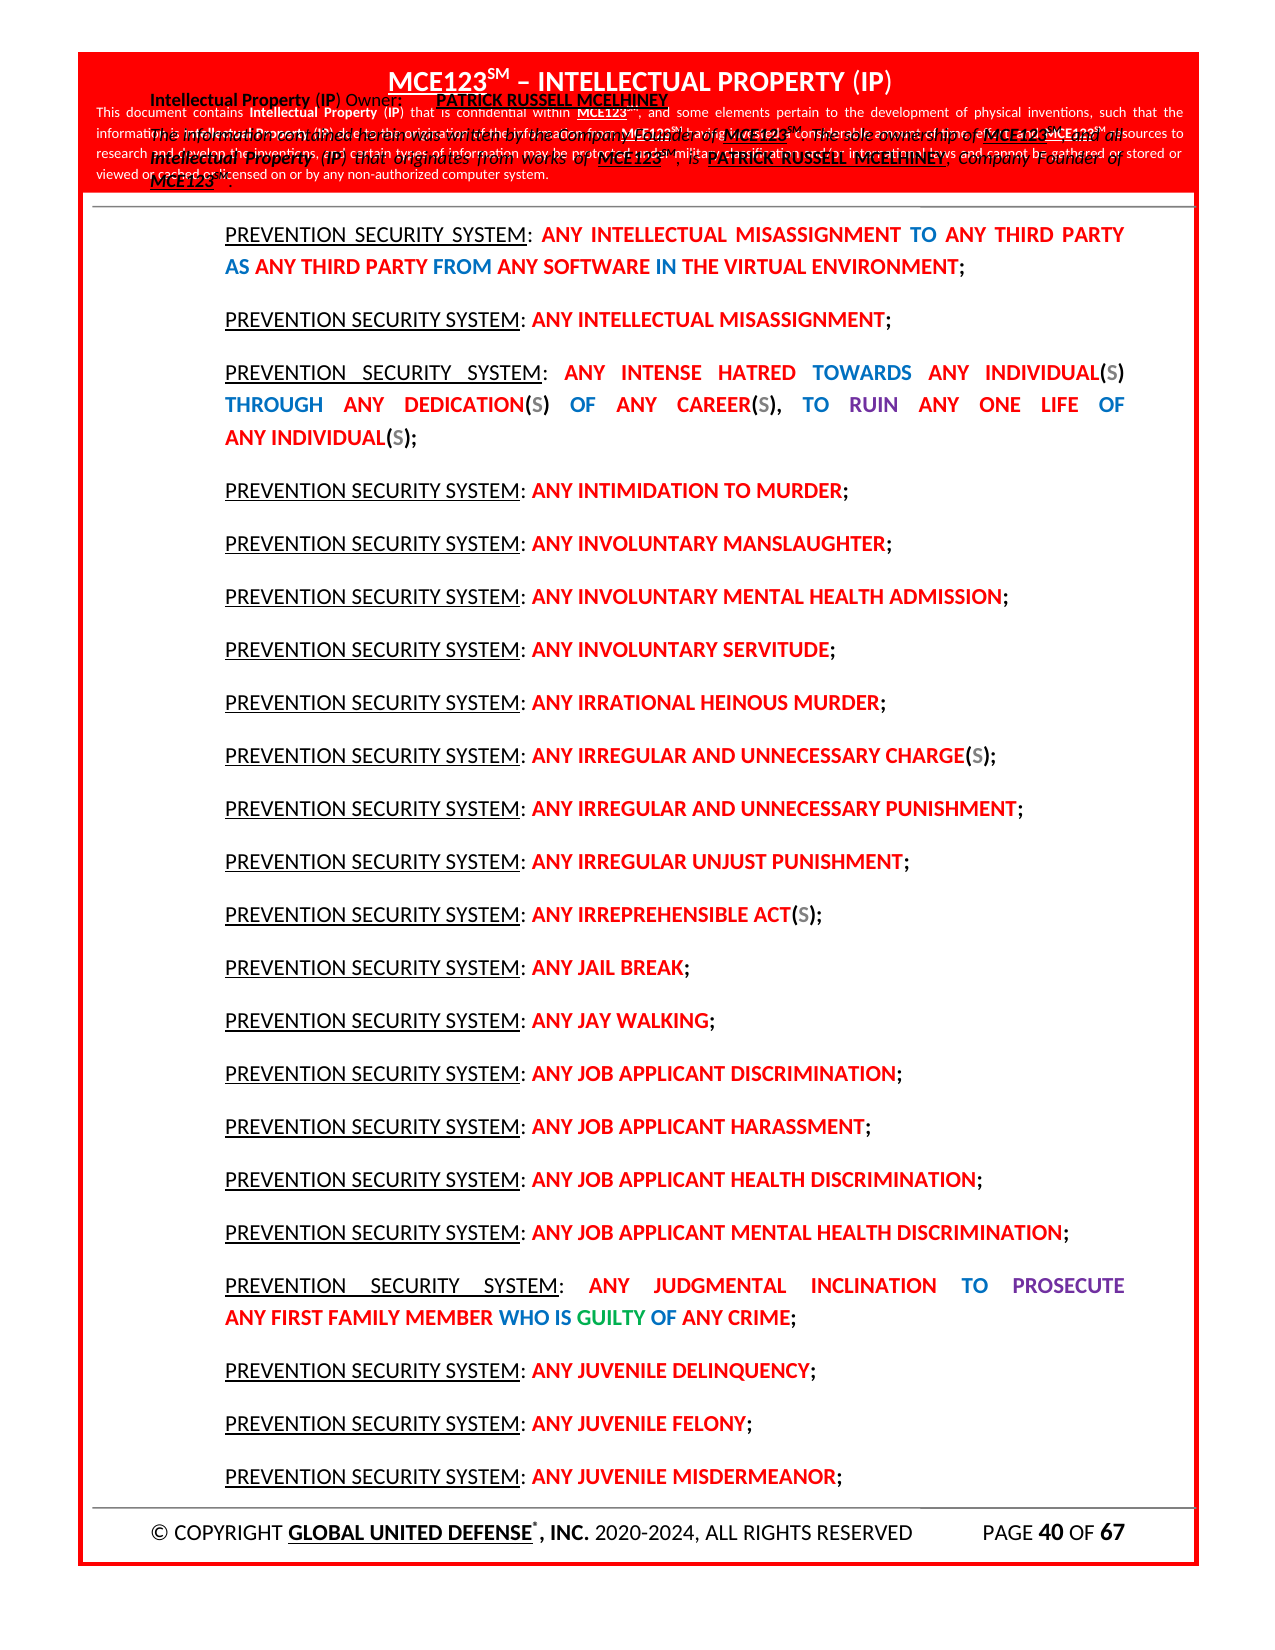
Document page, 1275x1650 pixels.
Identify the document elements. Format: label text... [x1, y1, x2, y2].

text PREVENTION SECURITY SYSTEM: ANY JUVENILE FELONY; [225, 1409, 1125, 1437]
text PREVENTION SECURITY SYSTEM: ANY INTIMIDATION TO MURDER; [225, 476, 1125, 504]
text PREVENTION SECURITY SYSTEM: ANY INTELLECTUAL MISASSIGNMENT; [225, 305, 1125, 333]
text PREVENTION SECURITY SYSTEM: ANY IRREGULAR AND UNNECESSARY PUNISHMENT; [225, 794, 1125, 822]
text PREVENTION SECURITY SYSTEM: ANY INVOLUNTARY SERVITUDE; [225, 635, 1125, 663]
text PREVENTION SECURITY SYSTEM: ANY JOB APPLICANT HEALTH DISCRIMINATION; [225, 1165, 1125, 1193]
text PREVENTION SECURITY SYSTEM: ANY IRRATIONAL HEINOUS MURDER; [225, 688, 1125, 716]
text PREVENTION SECURITY SYSTEM: ANY IRREGULAR UNJUST PUNISHMENT; [225, 847, 1125, 875]
text PREVENTION SECURITY SYSTEM: ANY JUVENILE MISDERMEANOR; [225, 1462, 1125, 1490]
text PREVENTION SECURITY SYSTEM: ANY JAIL BREAK; [225, 953, 1125, 981]
text PREVENTION SECURITY SYSTEM: ANY JUVENILE DELINQUENCY; [225, 1356, 1125, 1384]
text PREVENTION SECURITY SYSTEM: ANY IRREPREHENSIBLE ACT(S); [225, 900, 1125, 928]
text PREVENTION SECURITY SYSTEM: ANY INVOLUNTARY MANSLAUGHTER; [225, 529, 1125, 557]
text PREVENTION SECURITY SYSTEM: ANY INVOLUNTARY MENTAL HEALTH ADMISSION; [225, 582, 1125, 610]
text PREVENTION SECURITY SYSTEM: ANY INTELLECTUAL MISASSIGNMENT TO ANY THIRD PARTY AS ANY THIRD PARTY FROM ANY SOFTWARE IN THE VIRTUAL ENVIRONMENT; [225, 220, 1125, 280]
text PREVENTION SECURITY SYSTEM: ANY JOB APPLICANT DISCRIMINATION; [225, 1059, 1125, 1087]
text PREVENTION SECURITY SYSTEM: ANY JOB APPLICANT HARASSMENT; [225, 1112, 1125, 1140]
text PREVENTION SECURITY SYSTEM: ANY JAY WALKING; [225, 1006, 1125, 1034]
text PREVENTION SECURITY SYSTEM: ANY JOB APPLICANT MENTAL HEALTH DISCRIMINATION; [225, 1218, 1125, 1246]
text PREVENTION SECURITY SYSTEM: ANY INTENSE HATRED TOWARDS ANY INDIVIDUAL(S) THROUGH ANY DEDICATION(S) OF ANY CAREER(S), TO RUIN ANY ONE LIFE OF ANY INDIVIDUAL(S); [225, 358, 1125, 451]
text PREVENTION SECURITY SYSTEM: ANY IRREGULAR AND UNNECESSARY CHARGE(S); [225, 741, 1125, 769]
text PREVENTION SECURITY SYSTEM: ANY JUDGMENTAL INCLINATION TO PROSECUTE ANY FIRST FAMILY MEMBER WHO IS GUILTY OF ANY CRIME; [225, 1271, 1125, 1331]
